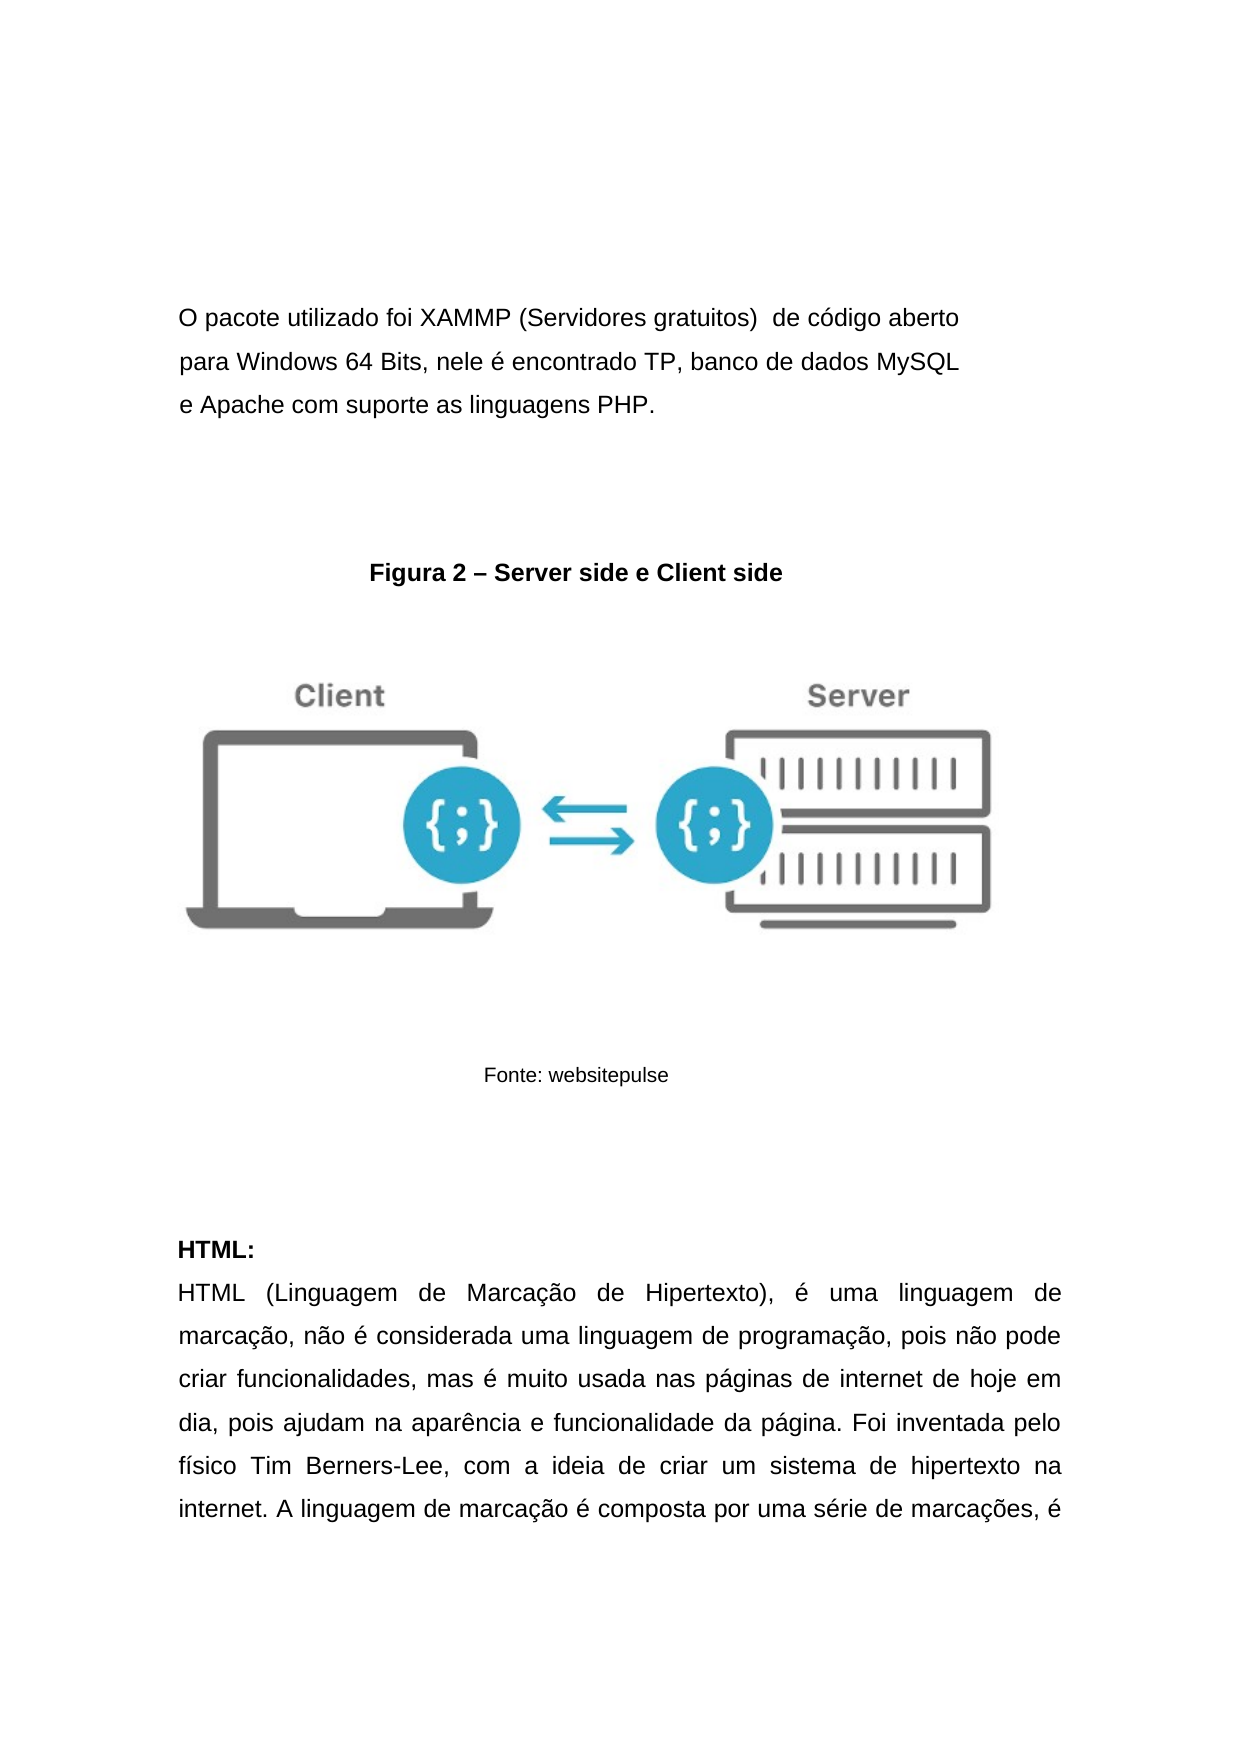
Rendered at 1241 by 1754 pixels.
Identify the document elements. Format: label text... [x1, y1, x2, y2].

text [178, 303, 961, 418]
text Figura 2 – Server side e Client side [185, 558, 967, 586]
picture [177, 606, 1000, 1017]
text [177, 1278, 1063, 1522]
text Fonte: websitepulse [177, 1063, 975, 1087]
text HTML: [177, 1235, 1063, 1264]
